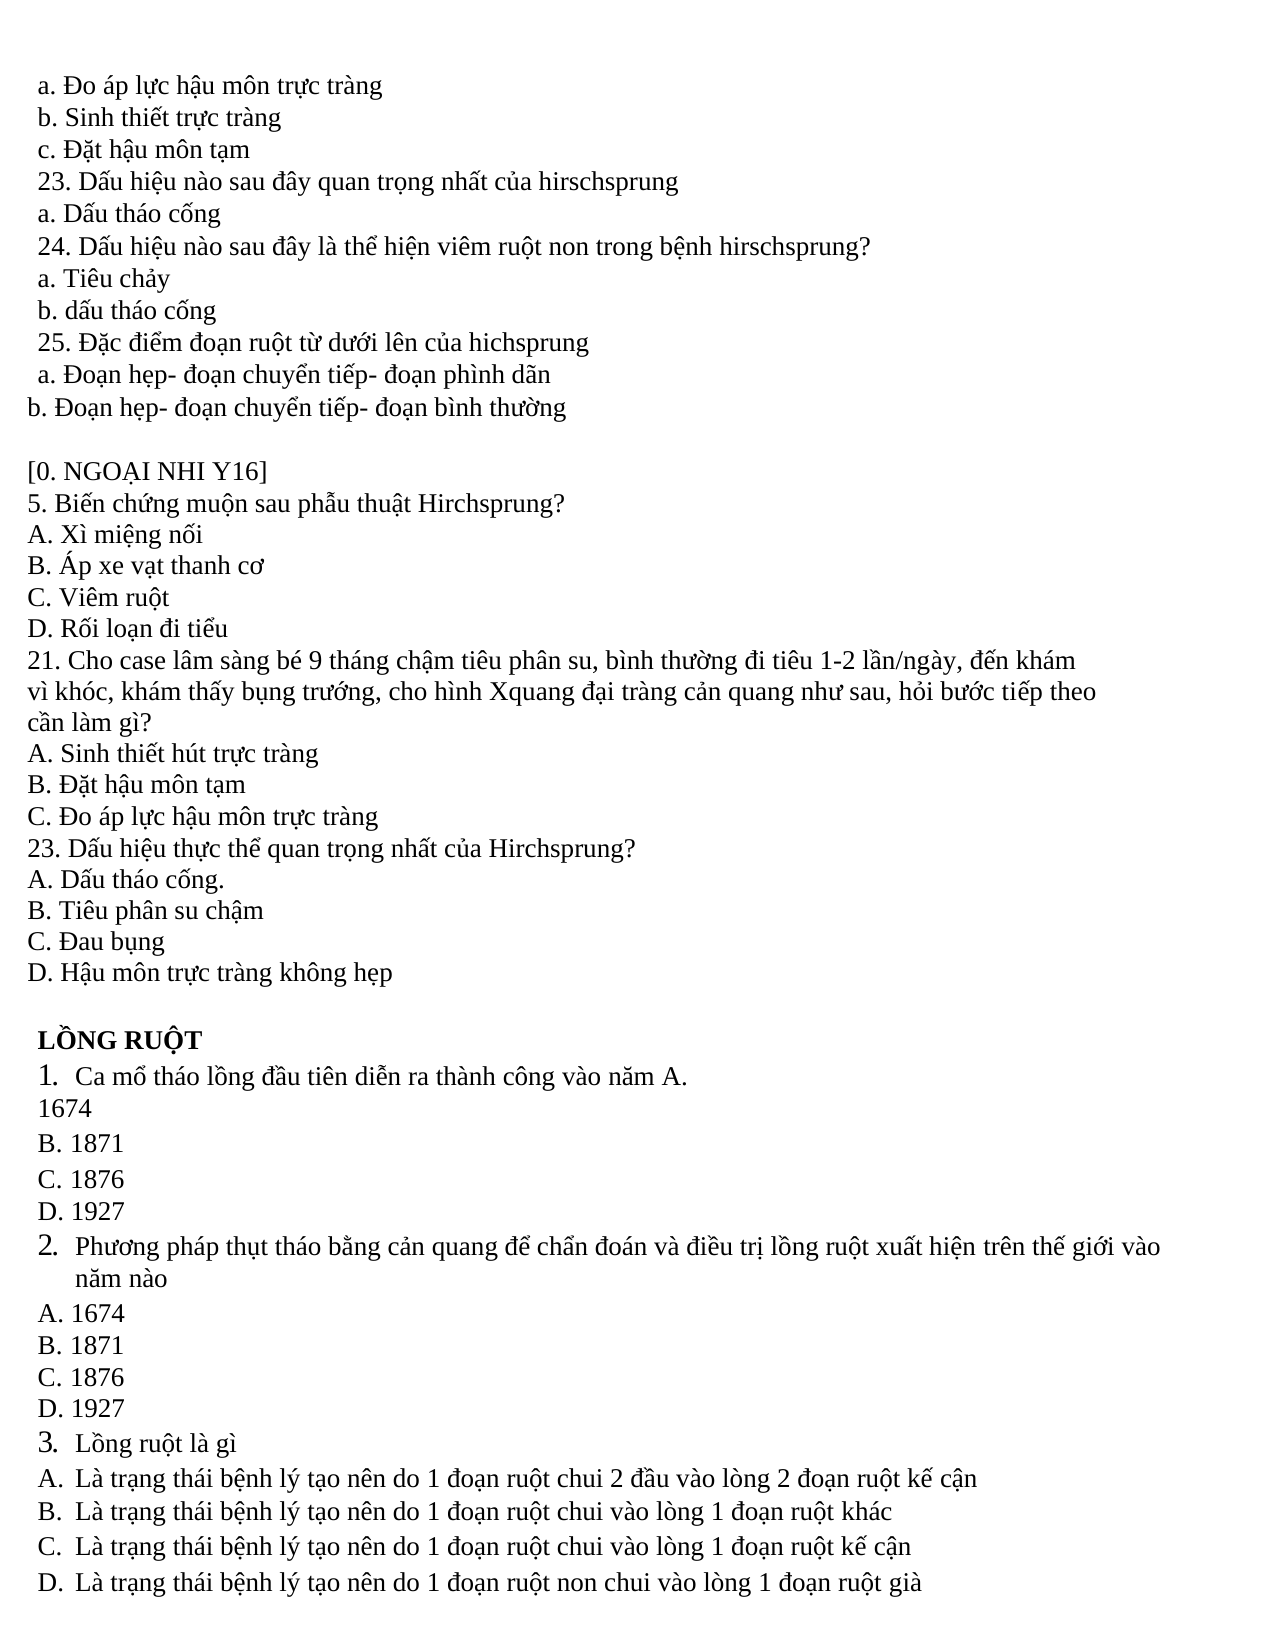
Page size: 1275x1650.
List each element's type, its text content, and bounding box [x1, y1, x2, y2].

text a. Dấu tháo cống [37, 197, 1212, 229]
list Ca mổ tháo lồng đầu tiên diễn ra thành công vào năm A. 1674 [37, 1056, 744, 1123]
text 24. Dấu hiệu nào sau đây là thể hiện viêm ruột non trong bệnh hirschsprung? [37, 230, 1212, 261]
text 25. Đặc điểm đoạn ruột từ dưới lên của hichsprung [37, 326, 1212, 357]
text 5. Biến chứng muộn sau phẫu thuật Hirchsprung? A. Xì miệng nối B. Áp xe vạt thanh cơ C. Viêm ruột D. Rối loạn đi tiểu [27, 487, 1212, 643]
subtitle LỒNG RUỘT [37, 1021, 1212, 1056]
subtitle B. 1871 [37, 1124, 1212, 1160]
subtitle D. 1927 [37, 1392, 1212, 1423]
list Lồng ruột là gì [37, 1423, 1212, 1459]
text b. Sinh thiết trực tràng [37, 101, 1212, 132]
text D. 1927 [37, 1195, 1212, 1226]
list Là trạng thái bệnh lý tạo nên do 1 đoạn ruột chui 2 đầu vào lòng 2 đoạn ruột kế cận [37, 1459, 1212, 1495]
text b. Đoạn hẹp- đoạn chuyển tiếp- đoạn bình thường [27, 391, 1212, 422]
text b. dấu tháo cống [37, 294, 1212, 325]
text 21. Cho case lâm sàng bé 9 tháng chậm tiêu phân su, bình thường đi tiêu 1-2 lần/ngày, đến khám vì khóc, khám thấy bụng trướng, cho hình Xquang đại tràng cản quang như sau, hỏi bước tiếp theo cần làm gì? A. Sinh thiết hút trực tràng B. Đặt hậu môn tạm C. Đo áp lực hậu môn trực tràng [27, 644, 1212, 831]
text 23. Dấu hiệu thực thể quan trọng nhất của Hirchsprung? A. Dấu tháo cống. B. Tiêu phân su chậm C. Đau bụng D. Hậu môn trực tràng không hẹp [27, 832, 1212, 988]
text a. Đoạn hẹp- đoạn chuyển tiếp- đoạn phình dãn [37, 358, 1212, 389]
text C. 1876 [37, 1361, 1212, 1392]
text A. 1674 [37, 1293, 1212, 1329]
text 23. Dấu hiệu nào sau đây quan trọng nhất của hirschsprung [37, 165, 1212, 196]
text B. 1871 [37, 1329, 1212, 1361]
list Là trạng thái bệnh lý tạo nên do 1 đoạn ruột non chui vào lòng 1 đoạn ruột già [37, 1563, 1212, 1598]
text c. Đặt hậu môn tạm [37, 133, 1212, 164]
list Là trạng thái bệnh lý tạo nên do 1 đoạn ruột chui vào lòng 1 đoạn ruột khác [37, 1495, 1212, 1526]
text [0. NGOẠI NHI Y16] [27, 455, 1212, 486]
subtitle Là trạng thái bệnh lý tạo nên do 1 đoạn ruột chui vào lòng 1 đoạn ruột kế cận [37, 1527, 1212, 1563]
text C. 1876 [37, 1160, 1212, 1195]
list Phương pháp thụt tháo bằng cản quang để chẩn đoán và điều trị lồng ruột xuất hiện trên thế giới vào năm nào [37, 1226, 1171, 1293]
text a. Tiêu chảy [37, 262, 1212, 293]
text a. Đo áp lực hậu môn trực tràng [37, 69, 1212, 100]
